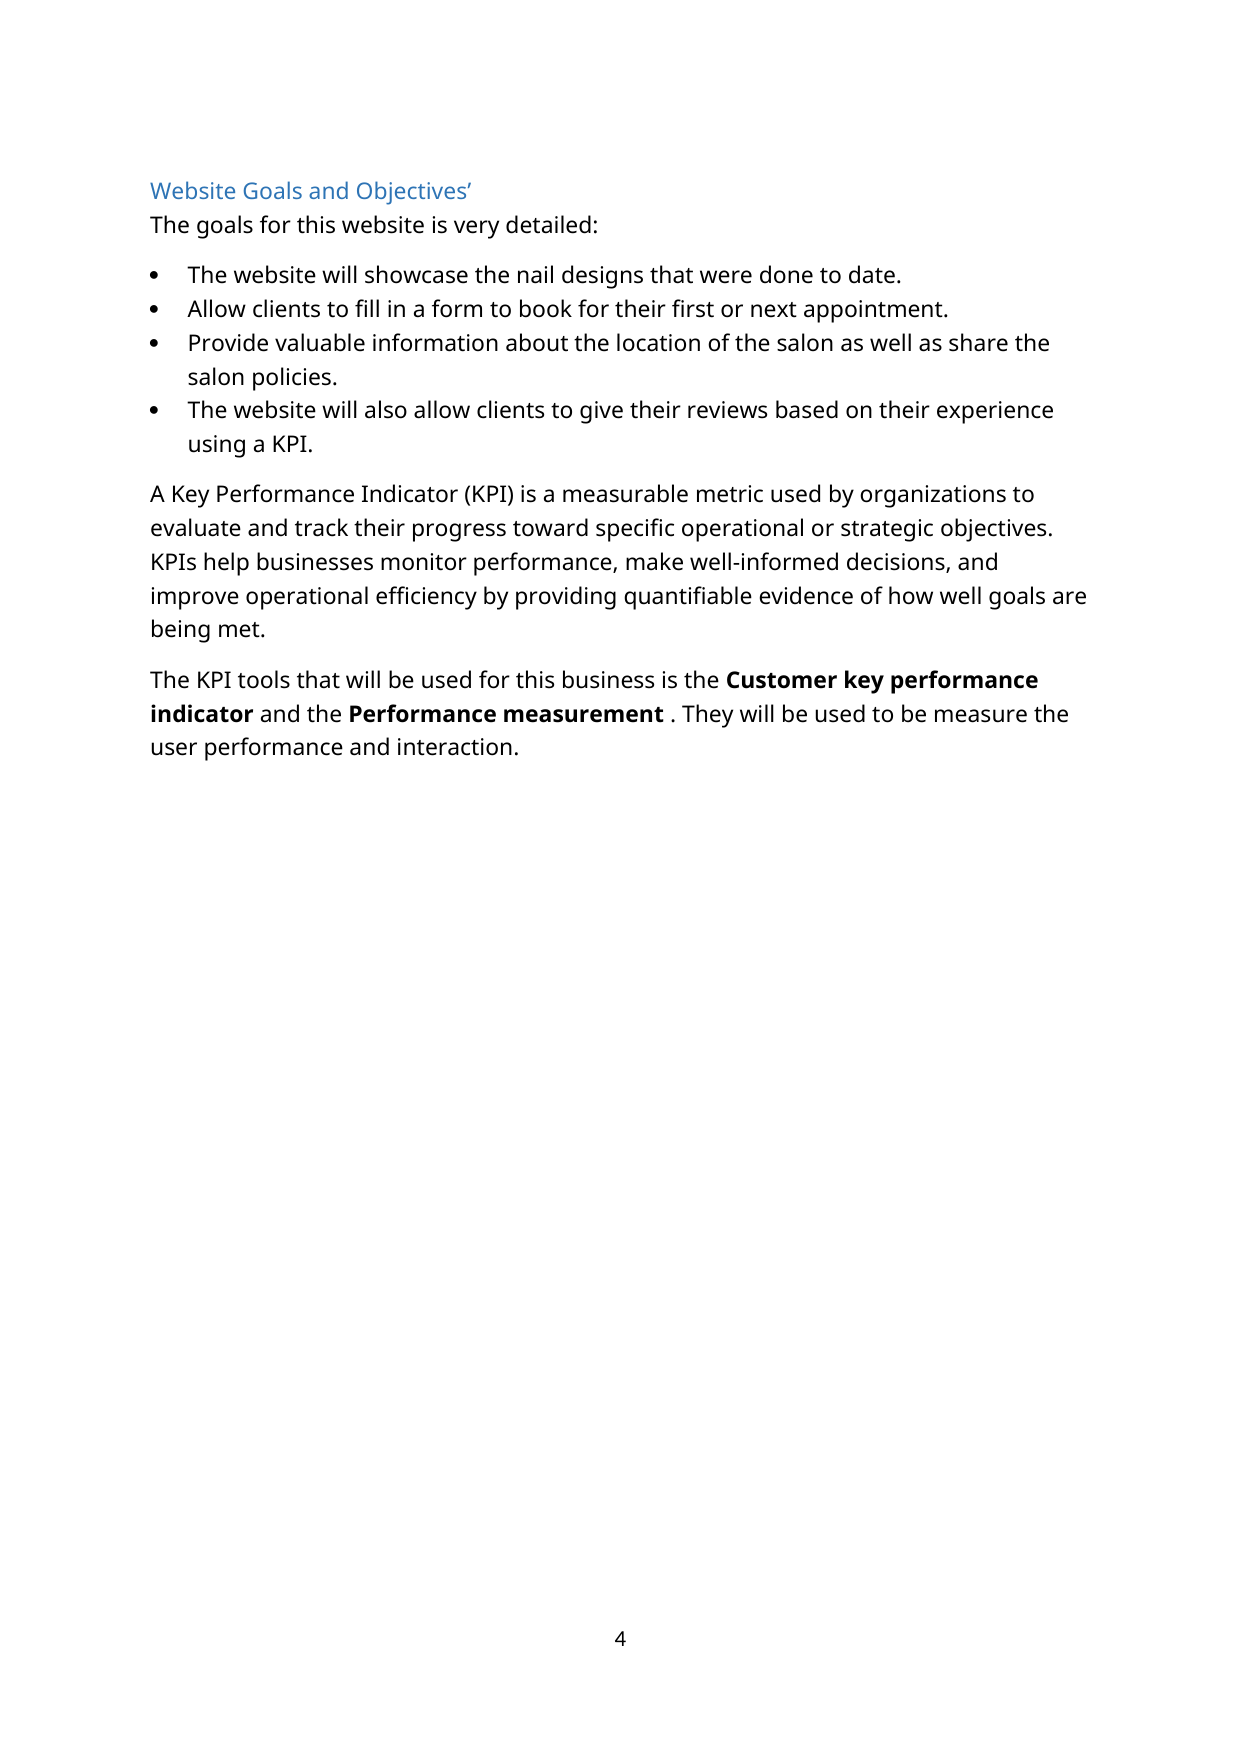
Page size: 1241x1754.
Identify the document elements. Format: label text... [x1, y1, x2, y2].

text The goals for this website is very detailed: [150, 209, 1090, 240]
list Allow clients to fill in a form to book for their first or next appointment. [150, 293, 1090, 324]
text A Key Performance Indicator (KPI) is a measurable metric used by organizations to evaluate and track their progress toward specific operational or strategic objectives. KPIs help businesses monitor performance, make well-informed decisions, and improve operational efficiency by providing quantifiable evidence of how well goals are being met. [150, 478, 1090, 644]
subtitle Website Goals and Objectives’ [150, 175, 1090, 206]
list The website will also allow clients to give their reviews based on their experience using a KPI. [150, 394, 1090, 459]
list The website will showcase the nail designs that were done to date. [150, 259, 1090, 290]
list Provide valuable information about the location of the salon as well as share the salon policies. [150, 327, 1090, 392]
text The KPI tools that will be used for this business is the Customer key performance indicator and the Performance measurement . They will be used to be measure the user performance and interaction. [150, 664, 1090, 762]
